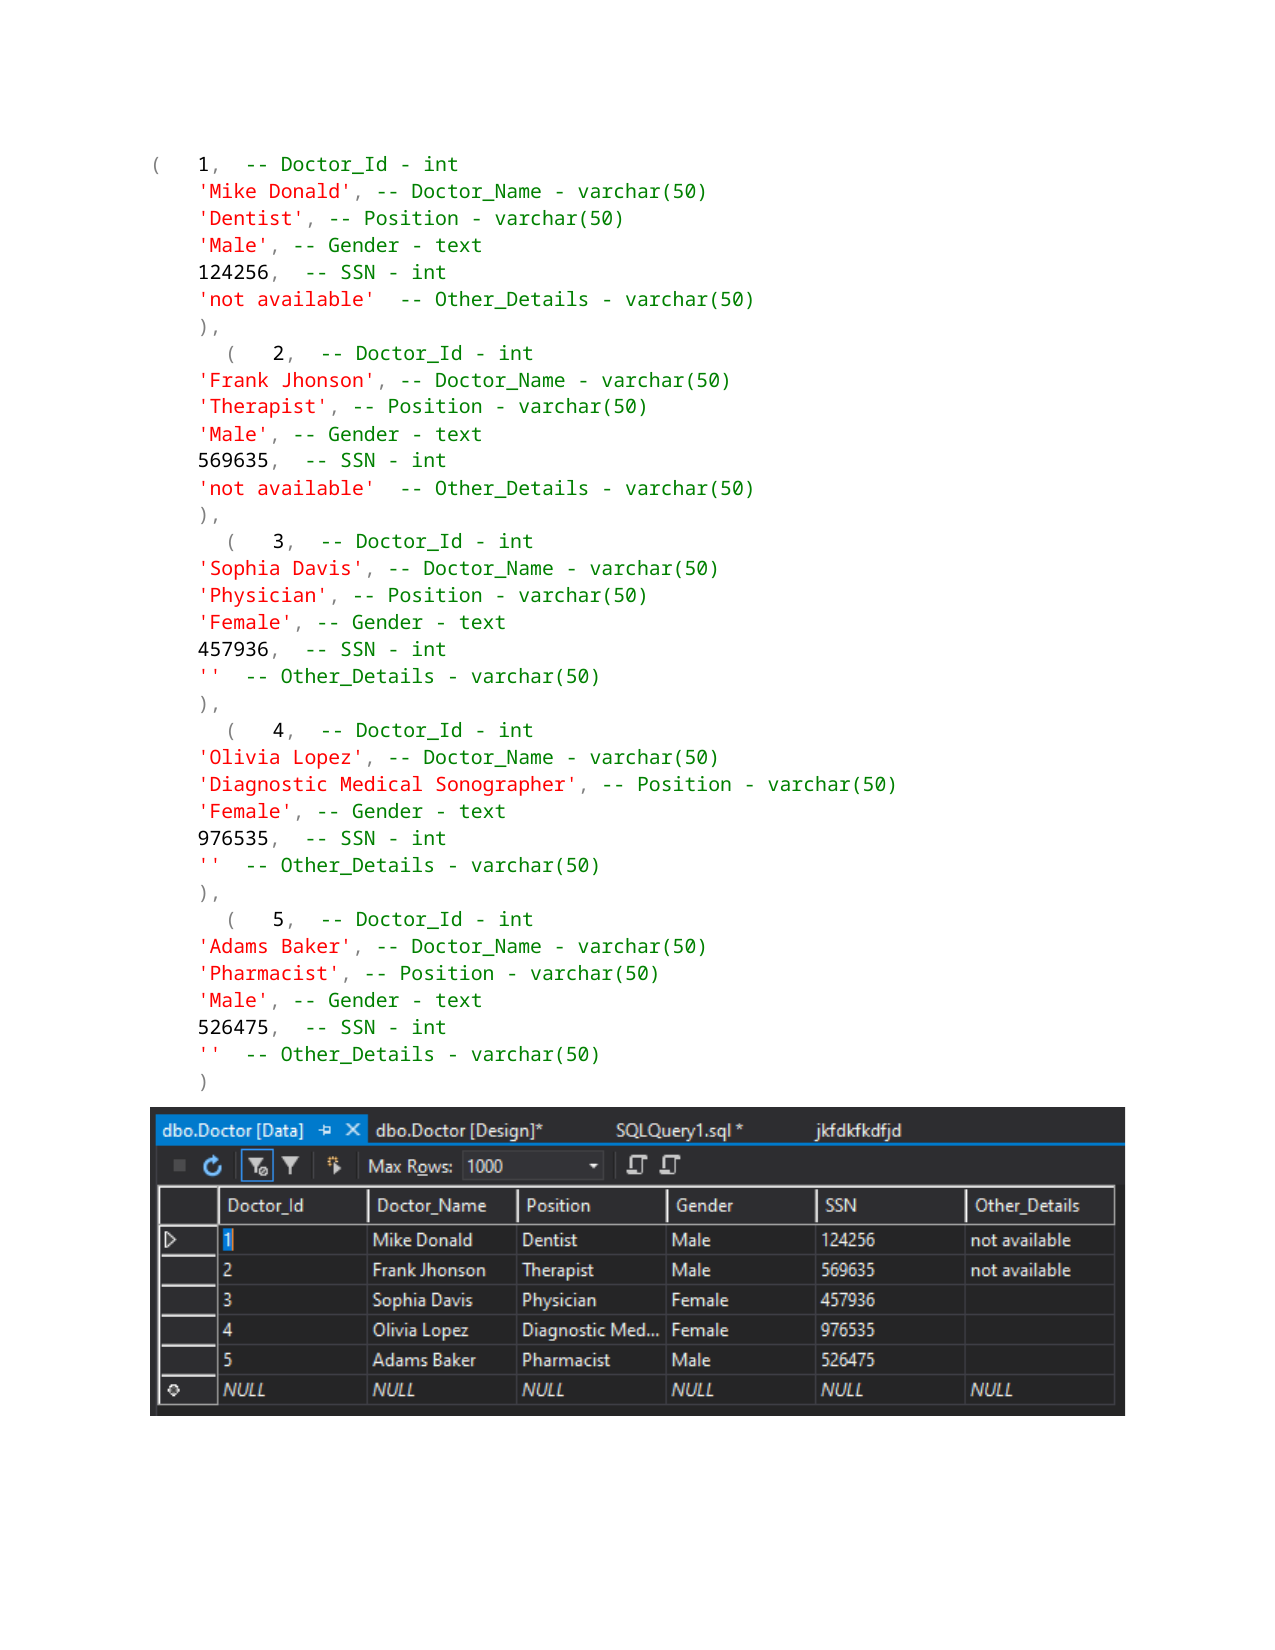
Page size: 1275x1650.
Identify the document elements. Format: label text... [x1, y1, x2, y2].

text 'Female', -- Gender - text [150, 609, 1125, 636]
text 457936, -- SSN - int [150, 636, 1125, 663]
text 526475, -- SSN - int [150, 1013, 1125, 1040]
text ), [150, 501, 1125, 528]
text 976535, -- SSN - int [150, 824, 1125, 851]
text 'Male', -- Gender - text [150, 986, 1125, 1013]
text 'Female', -- Gender - text [150, 797, 1125, 824]
picture [150, 1107, 1125, 1416]
text 'Frank Jhonson', -- Doctor_Name - varchar(50) [150, 366, 1125, 393]
text 'Sophia Davis', -- Doctor_Name - varchar(50) [150, 555, 1125, 582]
text 'Pharmacist', -- Position - varchar(50) [150, 959, 1125, 986]
text ( 1, -- Doctor_Id - int [150, 150, 1125, 177]
text '' -- Other_Details - varchar(50) [150, 851, 1125, 878]
text 'not available' -- Other_Details - varchar(50) [150, 474, 1125, 501]
text 'not available' -- Other_Details - varchar(50) [150, 285, 1125, 312]
text '' -- Other_Details - varchar(50) [150, 663, 1125, 689]
text '' -- Other_Details - varchar(50) [150, 1040, 1125, 1067]
text 'Diagnostic Medical Sonographer', -- Position - varchar(50) [150, 771, 1125, 797]
text 'Therapist', -- Position - varchar(50) [150, 393, 1125, 420]
text 124256, -- SSN - int [150, 258, 1125, 285]
text 'Male', -- Gender - text [150, 231, 1125, 258]
text 'Physician', -- Position - varchar(50) [150, 582, 1125, 609]
text ( 2, -- Doctor_Id - int [150, 339, 1125, 366]
text ( 4, -- Doctor_Id - int [150, 717, 1125, 743]
text ), [150, 312, 1125, 339]
text ), [150, 878, 1125, 905]
text ( 3, -- Doctor_Id - int [150, 528, 1125, 555]
text 'Mike Donald', -- Doctor_Name - varchar(50) [150, 177, 1125, 204]
text ( 5, -- Doctor_Id - int [150, 905, 1125, 932]
text 'Adams Baker', -- Doctor_Name - varchar(50) [150, 932, 1125, 959]
text 'Olivia Lopez', -- Doctor_Name - varchar(50) [150, 743, 1125, 771]
text 'Male', -- Gender - text [150, 420, 1125, 447]
text 569635, -- SSN - int [150, 447, 1125, 474]
text ) [150, 1067, 1125, 1094]
text ), [150, 689, 1125, 717]
text 'Dentist', -- Position - varchar(50) [150, 204, 1125, 231]
